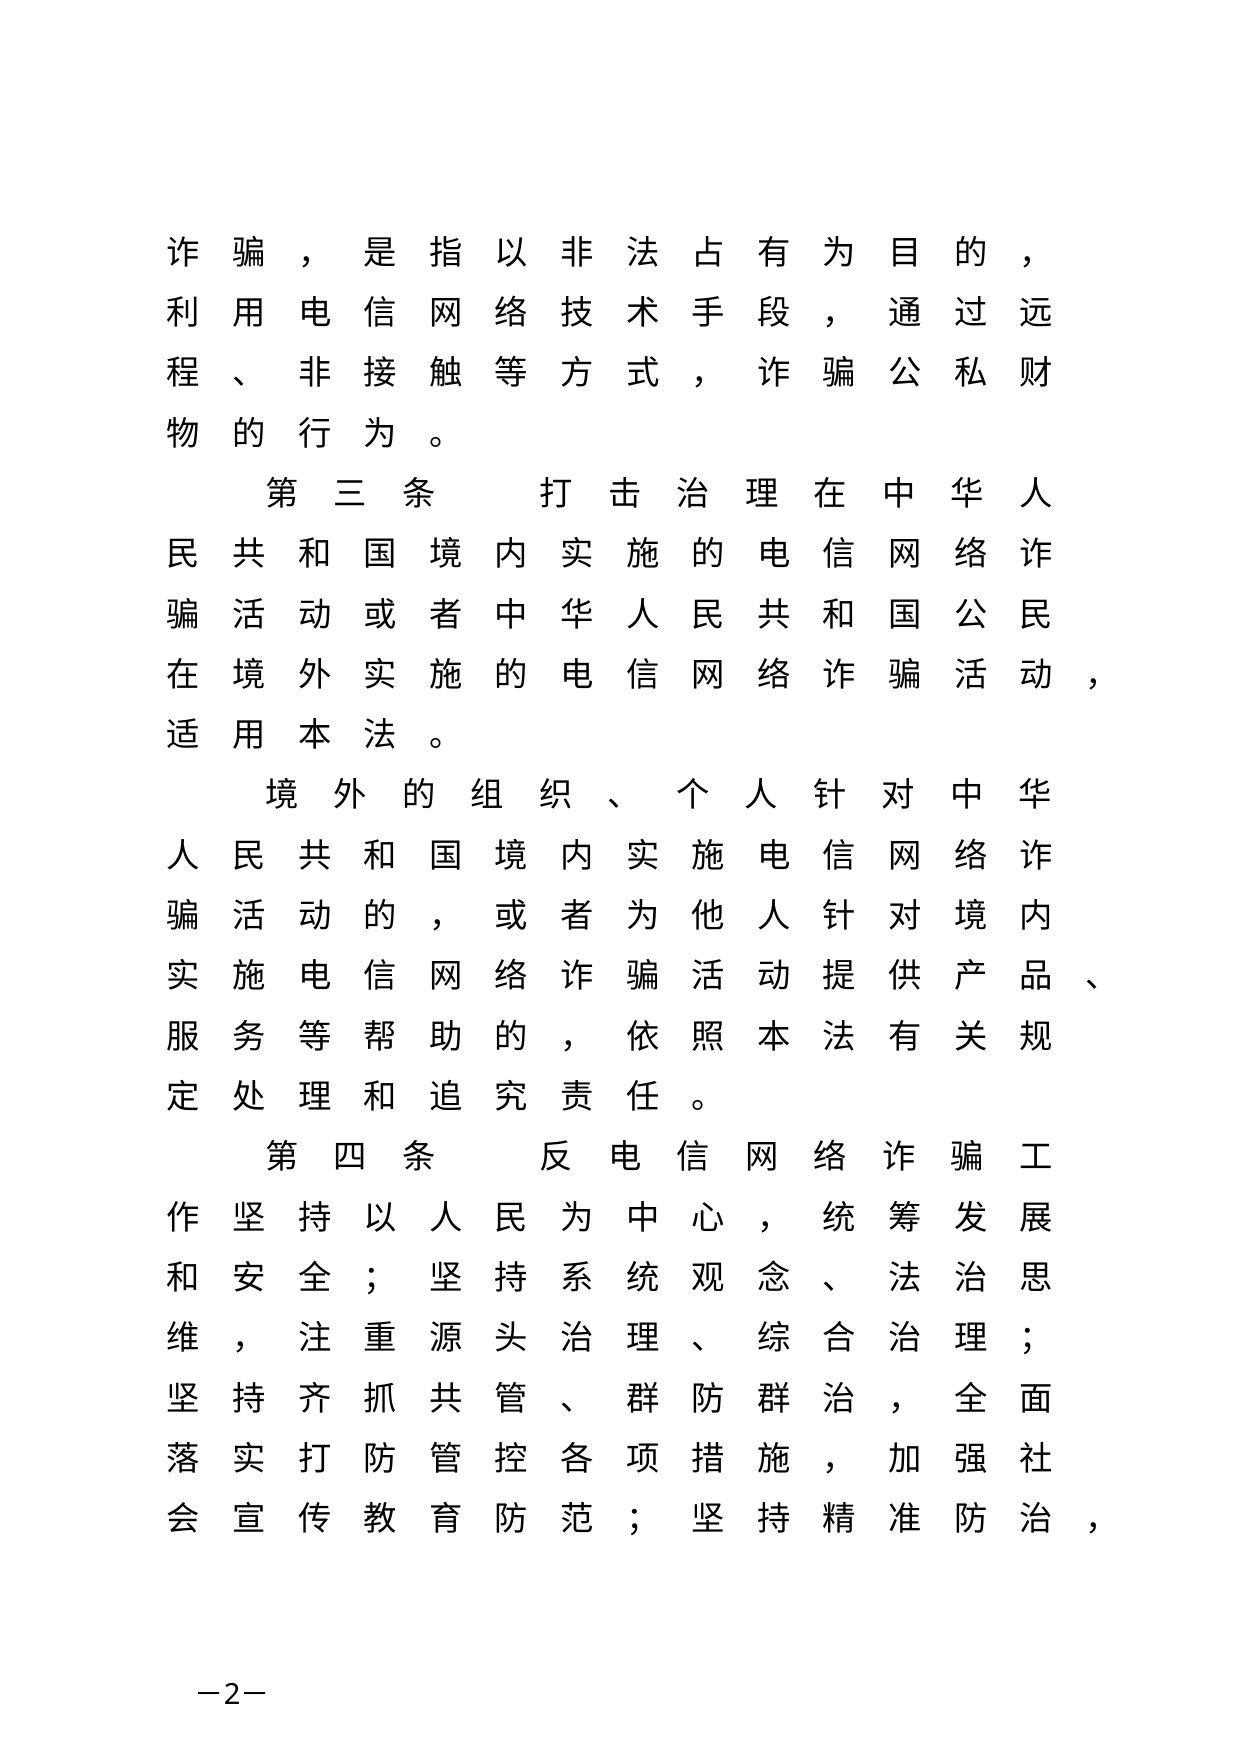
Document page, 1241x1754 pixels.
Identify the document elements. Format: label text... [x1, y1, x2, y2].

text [167, 1124, 1085, 1546]
text 第三条 打击治理在中华人民共和国境内实施的电信网络诈骗活动或者中华人民共和国公民在境外实施的电信网络诈骗活动，适用本法。 [167, 461, 1085, 762]
text 境外的组织、个人针对中华人民共和国境内实施电信网络诈骗活动的，或者为他人针对境内实施电信网络诈骗活动提供产品、服务等帮助的，依照本法有关规定处理和追究责任。 [167, 762, 1085, 1124]
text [167, 219, 1085, 461]
